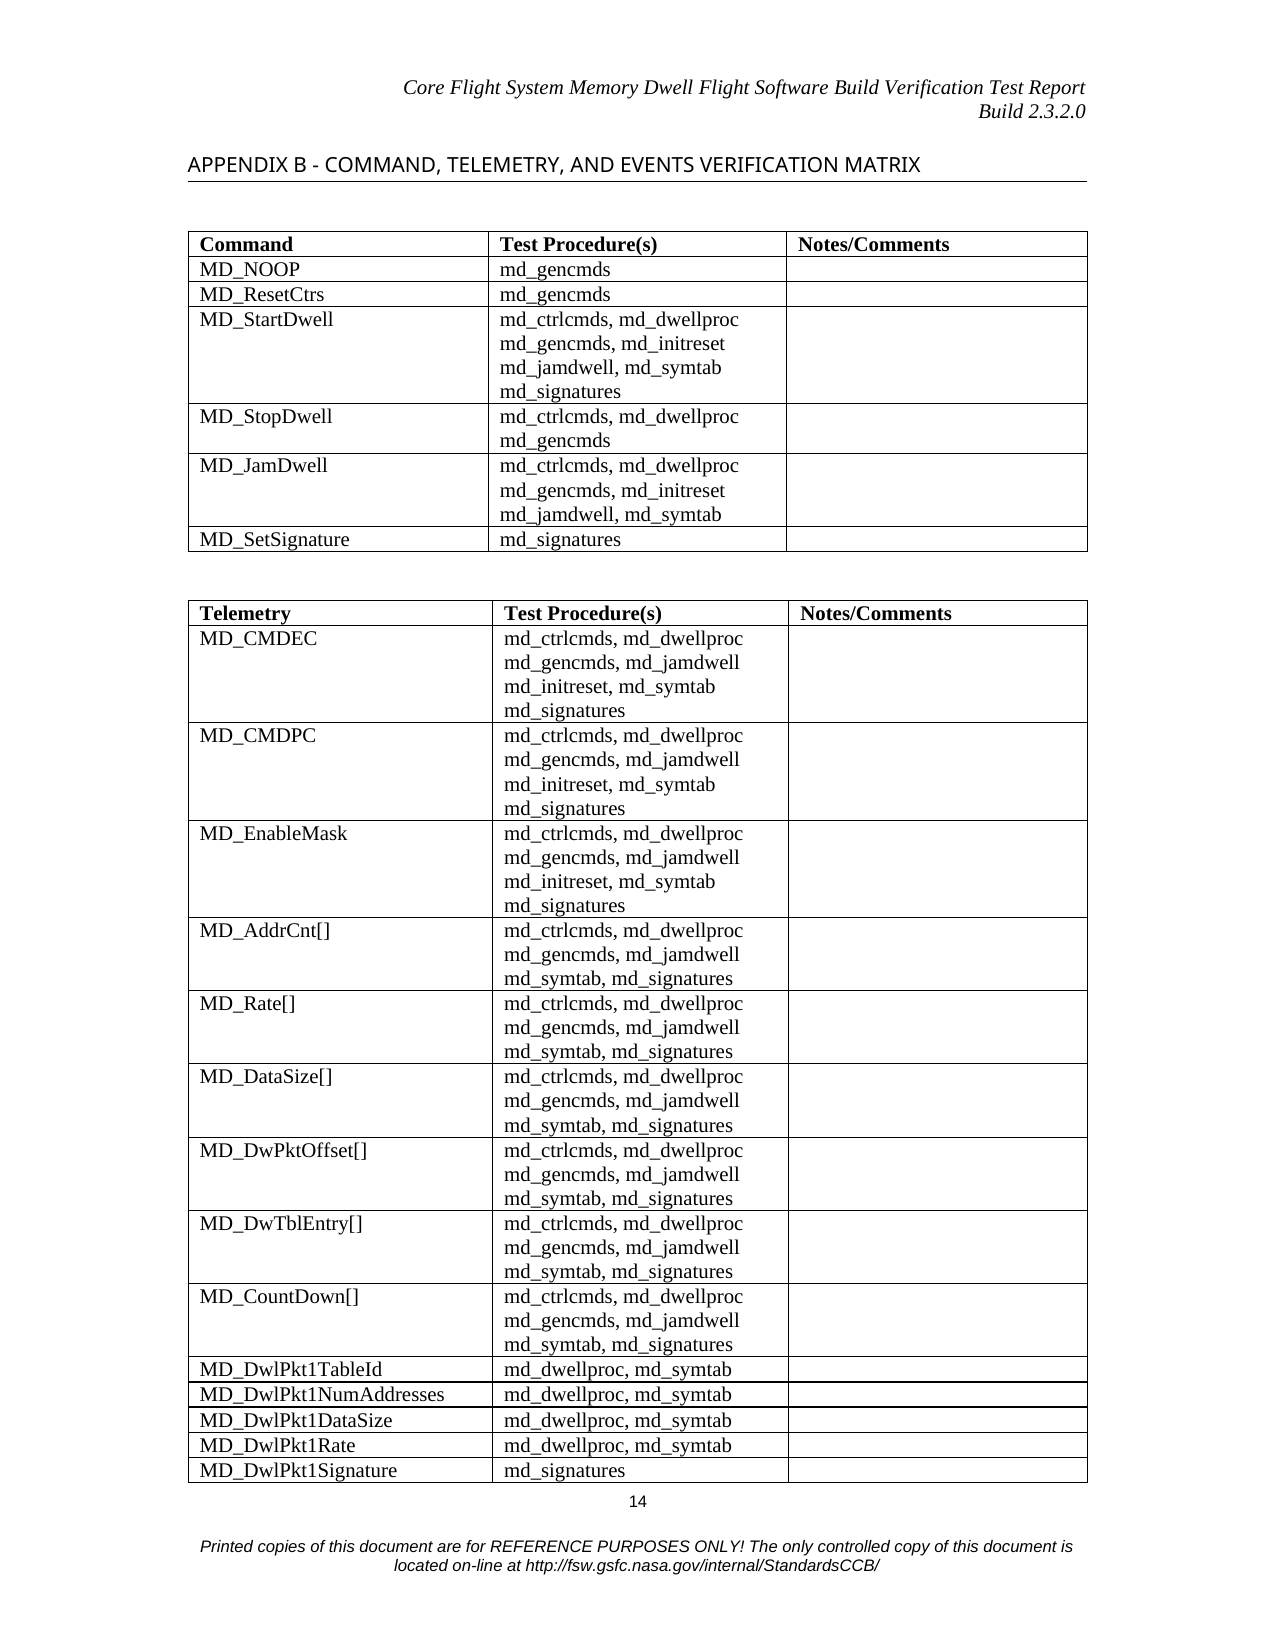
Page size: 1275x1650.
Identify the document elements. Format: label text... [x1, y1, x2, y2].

table_cell [789, 821, 1087, 917]
table_cell [789, 723, 1087, 819]
table_cell [789, 1383, 1087, 1406]
table_cell [789, 991, 1087, 1063]
table_cell MD_SetSignature [189, 527, 488, 551]
table_cell md_signatures [489, 527, 786, 551]
table_cell md_ctrlcmds, md_dwellproc md_gencmds, md_jamdwell md_symtab, md_signatures [493, 1284, 788, 1356]
table_cell md_ctrlcmds, md_dwellproc md_gencmds, md_jamdwell md_symtab, md_signatures [493, 991, 788, 1063]
table_cell MD_DwlPkt1Signature [189, 1458, 492, 1482]
table_header Telemetry [189, 601, 492, 625]
table_header Command [189, 232, 488, 256]
table_cell md_ctrlcmds, md_dwellproc md_gencmds, md_jamdwell md_symtab, md_signatures [493, 918, 788, 990]
table_cell [789, 1064, 1087, 1137]
text Command, Telemetry, and Events Verification Matrix [187, 150, 1087, 182]
table_cell MD_AddrCnt[] [189, 918, 492, 990]
table_cell md_ctrlcmds, md_dwellproc md_gencmds, md_jamdwell md_initreset, md_symtab md_signatures [493, 821, 788, 917]
table_cell [787, 257, 1087, 281]
table_cell md_ctrlcmds, md_dwellproc md_gencmds, md_initreset md_jamdwell, md_symtab [489, 454, 786, 526]
table_cell [789, 1284, 1087, 1356]
table_cell [789, 1433, 1087, 1457]
table_cell MD_Rate[] [189, 991, 492, 1063]
table_header Notes/Comments [787, 232, 1087, 256]
table_cell md_dwellproc, md_symtab [493, 1433, 788, 1457]
table_cell md_dwellproc, md_symtab [493, 1357, 788, 1381]
table_cell [789, 626, 1087, 722]
table_cell md_ctrlcmds, md_dwellproc md_gencmds, md_jamdwell md_symtab, md_signatures [493, 1064, 788, 1137]
table_cell md_ctrlcmds, md_dwellproc md_gencmds, md_jamdwell md_initreset, md_symtab md_signatures [493, 723, 788, 819]
table_cell [789, 1138, 1087, 1210]
table_header Notes/Comments [789, 601, 1087, 625]
table_cell [789, 1211, 1087, 1283]
table_cell MD_CMDPC [189, 723, 492, 819]
table_header Test Procedure(s) [493, 601, 788, 625]
table_cell MD_NOOP [189, 257, 488, 281]
table_cell [787, 282, 1087, 306]
table_cell MD_DwlPkt1Rate [189, 1433, 492, 1457]
table_cell MD_JamDwell [189, 454, 488, 526]
table_cell MD_ResetCtrs [189, 282, 488, 306]
table_cell md_ctrlcmds, md_dwellproc md_gencmds, md_jamdwell md_symtab, md_signatures [493, 1211, 788, 1283]
table_cell md_dwellproc, md_symtab [493, 1408, 788, 1432]
table_header Test Procedure(s) [489, 232, 786, 256]
table_cell MD_DwTblEntry[] [189, 1211, 492, 1283]
table_cell [787, 454, 1087, 526]
table_cell [787, 404, 1087, 452]
table_cell [789, 1458, 1087, 1482]
table_cell md_ctrlcmds, md_dwellproc md_gencmds, md_initreset md_jamdwell, md_symtab md_signatures [489, 307, 786, 403]
table_cell md_ctrlcmds, md_dwellproc md_gencmds, md_jamdwell md_symtab, md_signatures [493, 1138, 788, 1210]
table_cell MD_StartDwell [189, 307, 488, 403]
table_cell md_gencmds [489, 282, 786, 306]
table_cell md_signatures [493, 1458, 788, 1482]
table_cell md_ctrlcmds, md_dwellproc md_gencmds, md_jamdwell md_initreset, md_symtab md_signatures [493, 626, 788, 722]
table_cell MD_EnableMask [189, 821, 492, 917]
table_cell md_ctrlcmds, md_dwellproc md_gencmds [489, 404, 786, 452]
table_cell MD_CMDEC [189, 626, 492, 722]
table_cell [789, 918, 1087, 990]
table_cell MD_StopDwell [189, 404, 488, 452]
table_cell MD_DwlPkt1TableId [189, 1357, 492, 1381]
table_cell [787, 527, 1087, 551]
table_cell MD_CountDown[] [189, 1284, 492, 1356]
table_cell MD_DwlPkt1NumAddresses [189, 1383, 492, 1406]
table_cell [787, 307, 1087, 403]
table_cell [789, 1408, 1087, 1432]
table_cell md_dwellproc, md_symtab [493, 1383, 788, 1406]
table_cell MD_DataSize[] [189, 1064, 492, 1137]
table_cell [789, 1357, 1087, 1381]
table_cell MD_DwPktOffset[] [189, 1138, 492, 1210]
table_cell md_gencmds [489, 257, 786, 281]
table_cell MD_DwlPkt1DataSize [189, 1408, 492, 1432]
